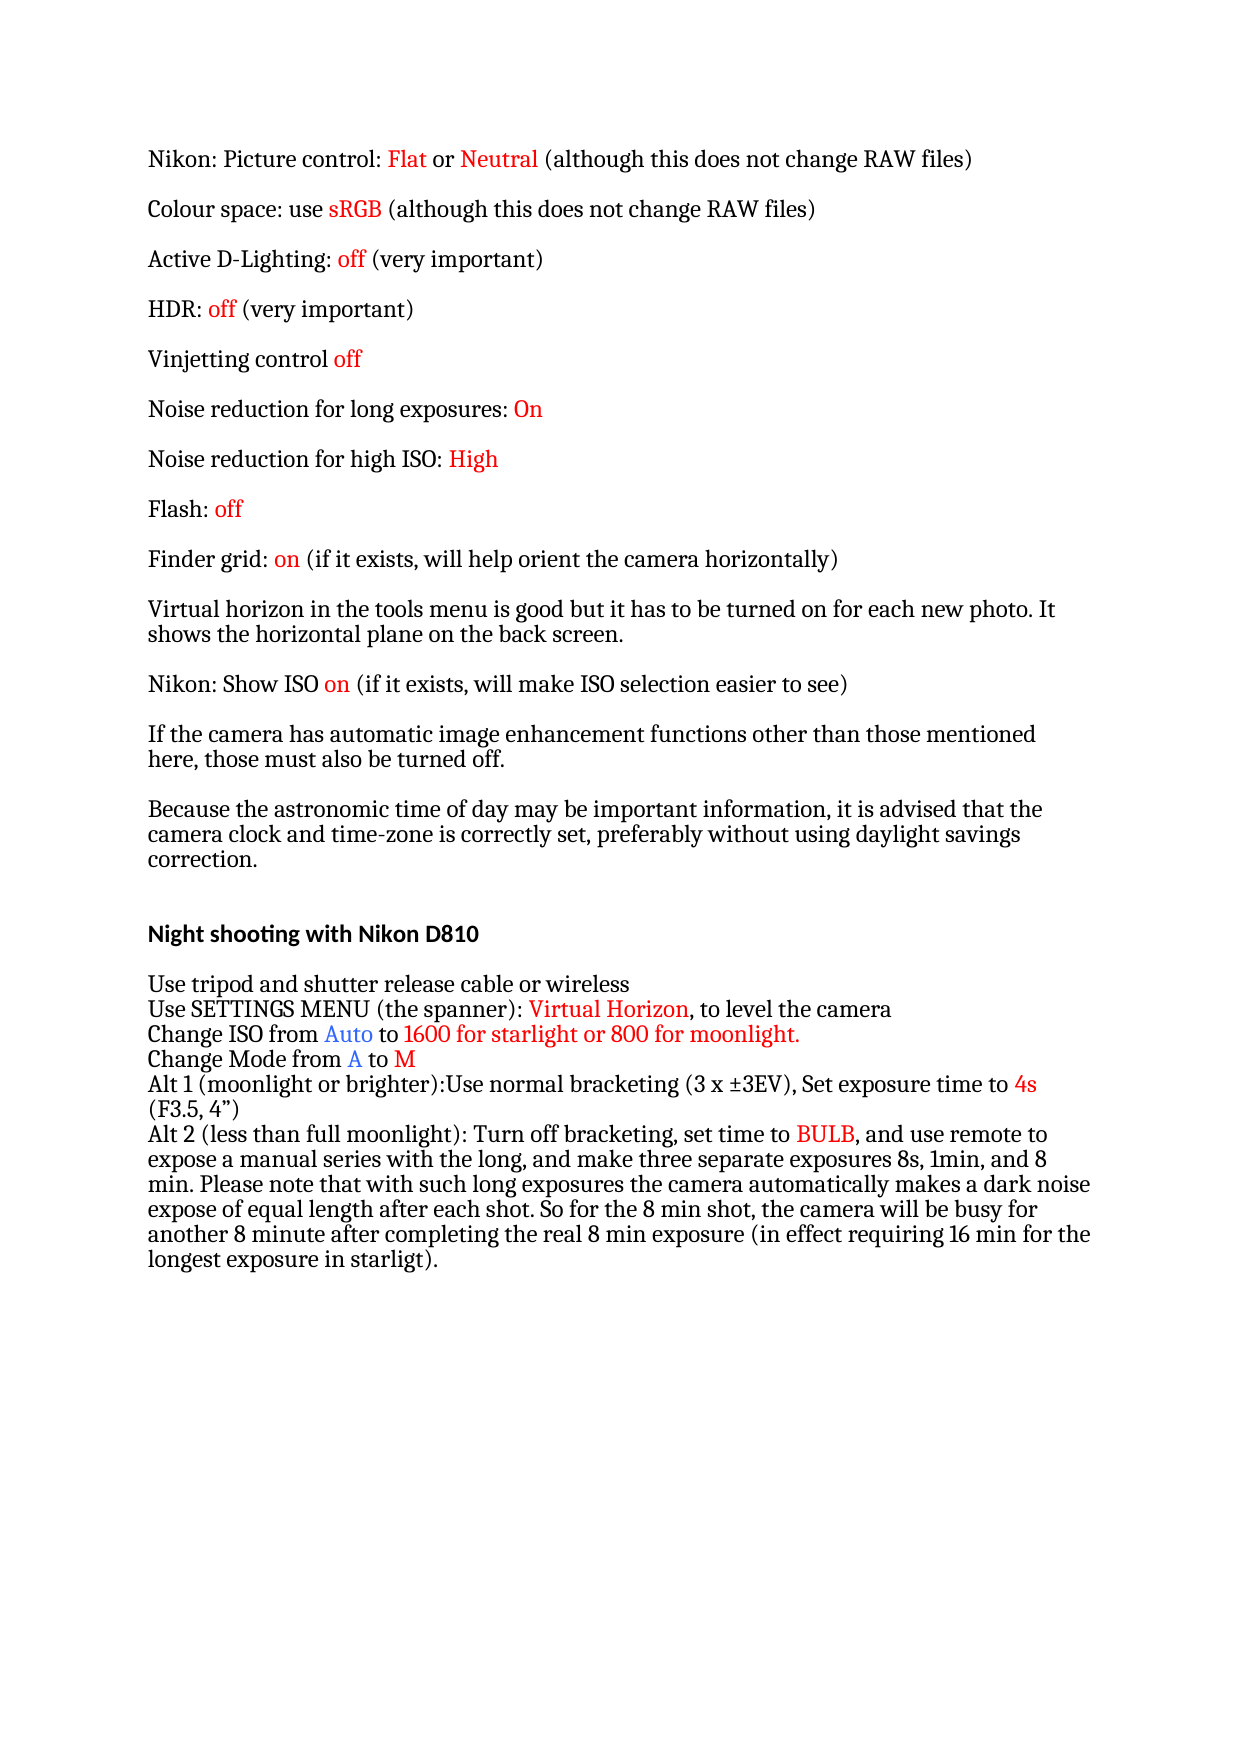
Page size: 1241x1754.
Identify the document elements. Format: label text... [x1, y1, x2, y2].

text Nikon: Show ISO on (if it exists, will make ISO selection easier to see) [148, 673, 1093, 698]
text Alt 1 (moonlight or brighter):Use normal bracketing (3 x ±3EV), Set exposure time to 4s (F3.5, 4”) [148, 1073, 1093, 1123]
text Nikon: Picture control: Flat or Neutral (although this does not change RAW files) [148, 148, 1093, 173]
text Active D-Lighting: off (very important) [148, 248, 1093, 273]
text Virtual horizon in the tools menu is good but it has to be turned on for each new photo. It shows the horizontal plane on the back screen. [148, 598, 1093, 648]
text Colour space: use sRGB (although this does not change RAW files) [148, 198, 1093, 223]
text Noise reduction for long exposures: On [148, 398, 1093, 423]
text Use tripod and shutter release cable or wireless [148, 973, 1093, 998]
text Alt 2 (less than full moonlight): Turn off bracketing, set time to BULB, and use remote to expose a manual series with the long, and make three separate exposures 8s, 1min, and 8 min. Please note that with such long exposures the camera automatically makes a dark noise expose of equal length after each shot. So for the 8 min shot, the camera will be busy for another 8 minute after completing the real 8 min exposure (in effect requiring 16 min for the longest exposure in starligt). [148, 1123, 1093, 1273]
text Night shooting with Nikon D810 [148, 923, 1093, 948]
text Noise reduction for high ISO: High [148, 448, 1093, 473]
text If the camera has automatic image enhancement functions other than those mentioned here, those must also be turned off. [148, 723, 1093, 773]
text Vinjetting control off [148, 348, 1093, 373]
text Change Mode from A to M [148, 1048, 1093, 1073]
text Flash: off [148, 498, 1093, 523]
text HDR: off (very important) [148, 298, 1093, 323]
text Use SETTINGS MENU (the spanner): Virtual Horizon, to level the camera [148, 998, 1093, 1023]
text Because the astronomic time of day may be important information, it is advised that the camera clock and time-zone is correctly set, preferably without using daylight savings correction. [148, 798, 1093, 873]
text Change ISO from Auto to 1600 for starlight or 800 for moonlight. [148, 1023, 1093, 1048]
text Finder grid: on (if it exists, will help orient the camera horizontally) [148, 548, 1093, 573]
